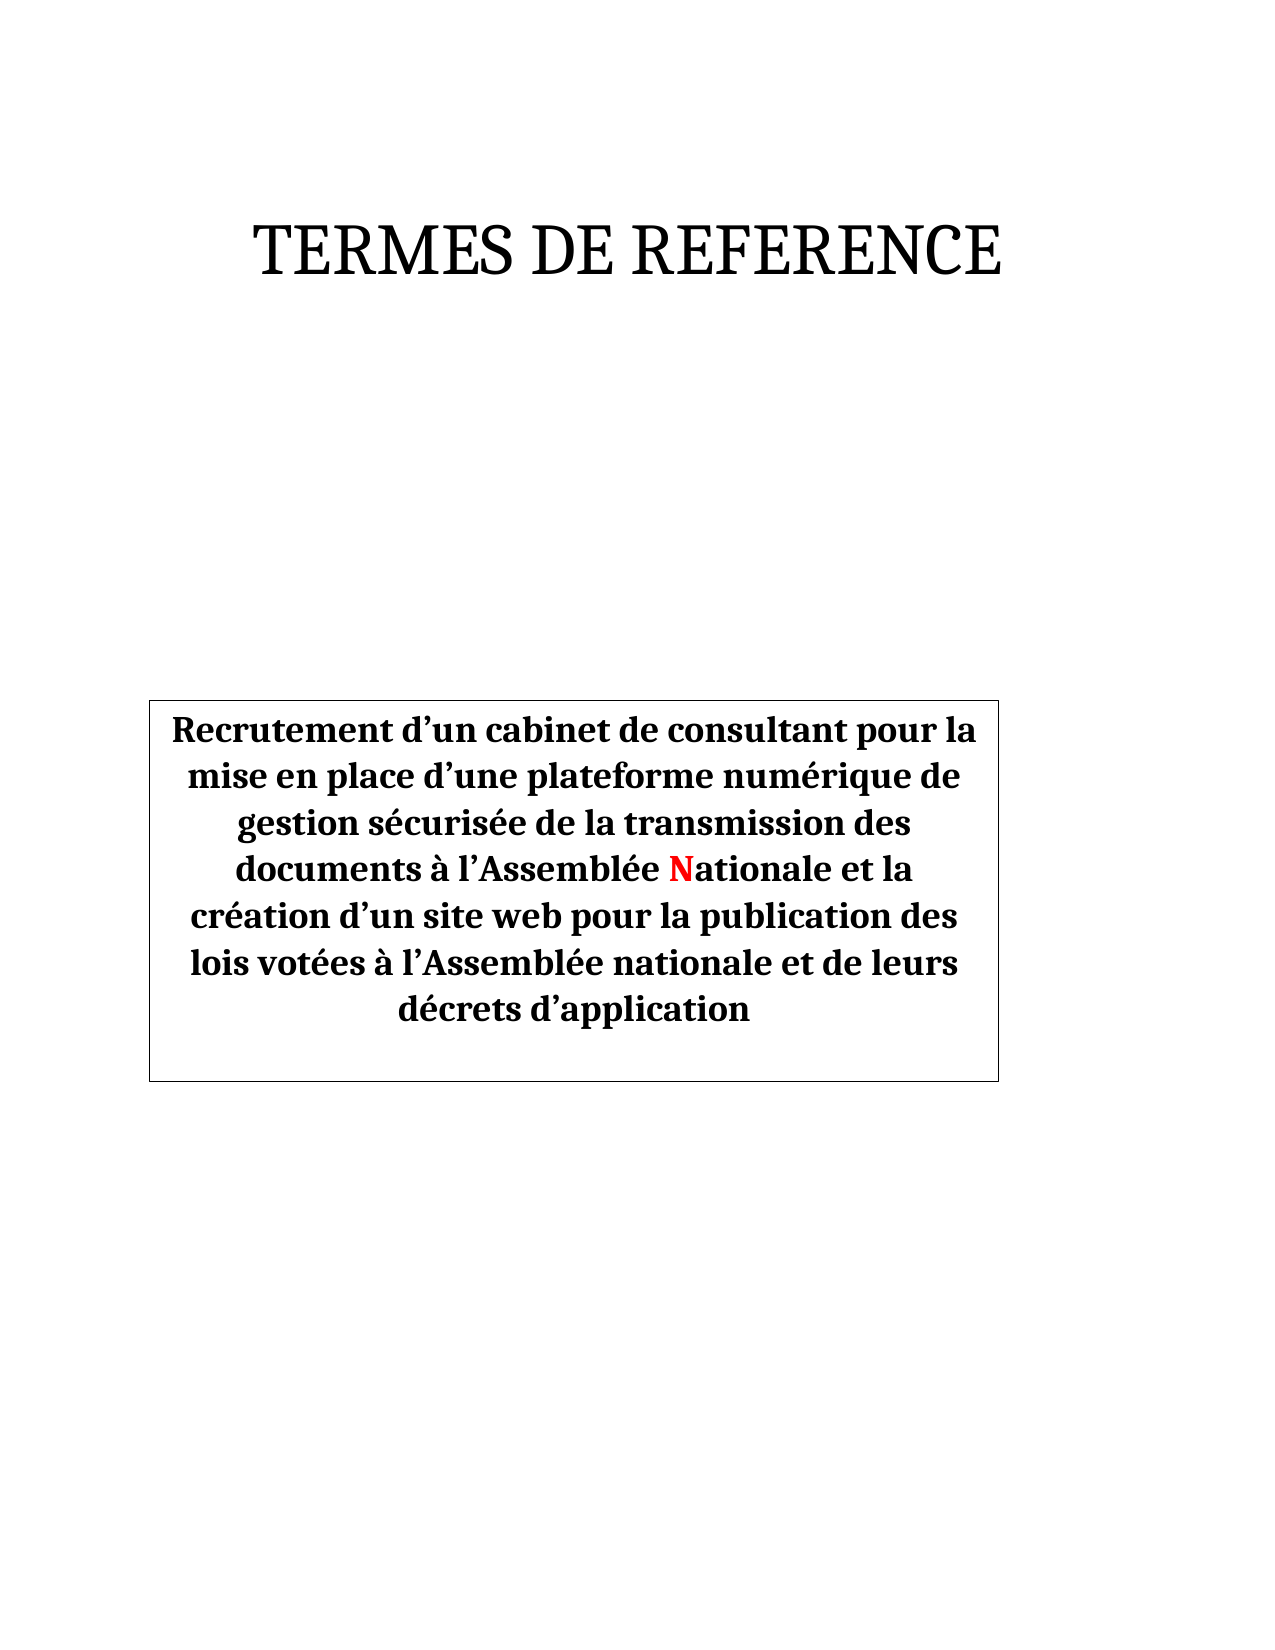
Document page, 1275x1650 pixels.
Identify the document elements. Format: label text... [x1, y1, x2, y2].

text TERMES DE REFERENCE [150, 209, 1106, 292]
